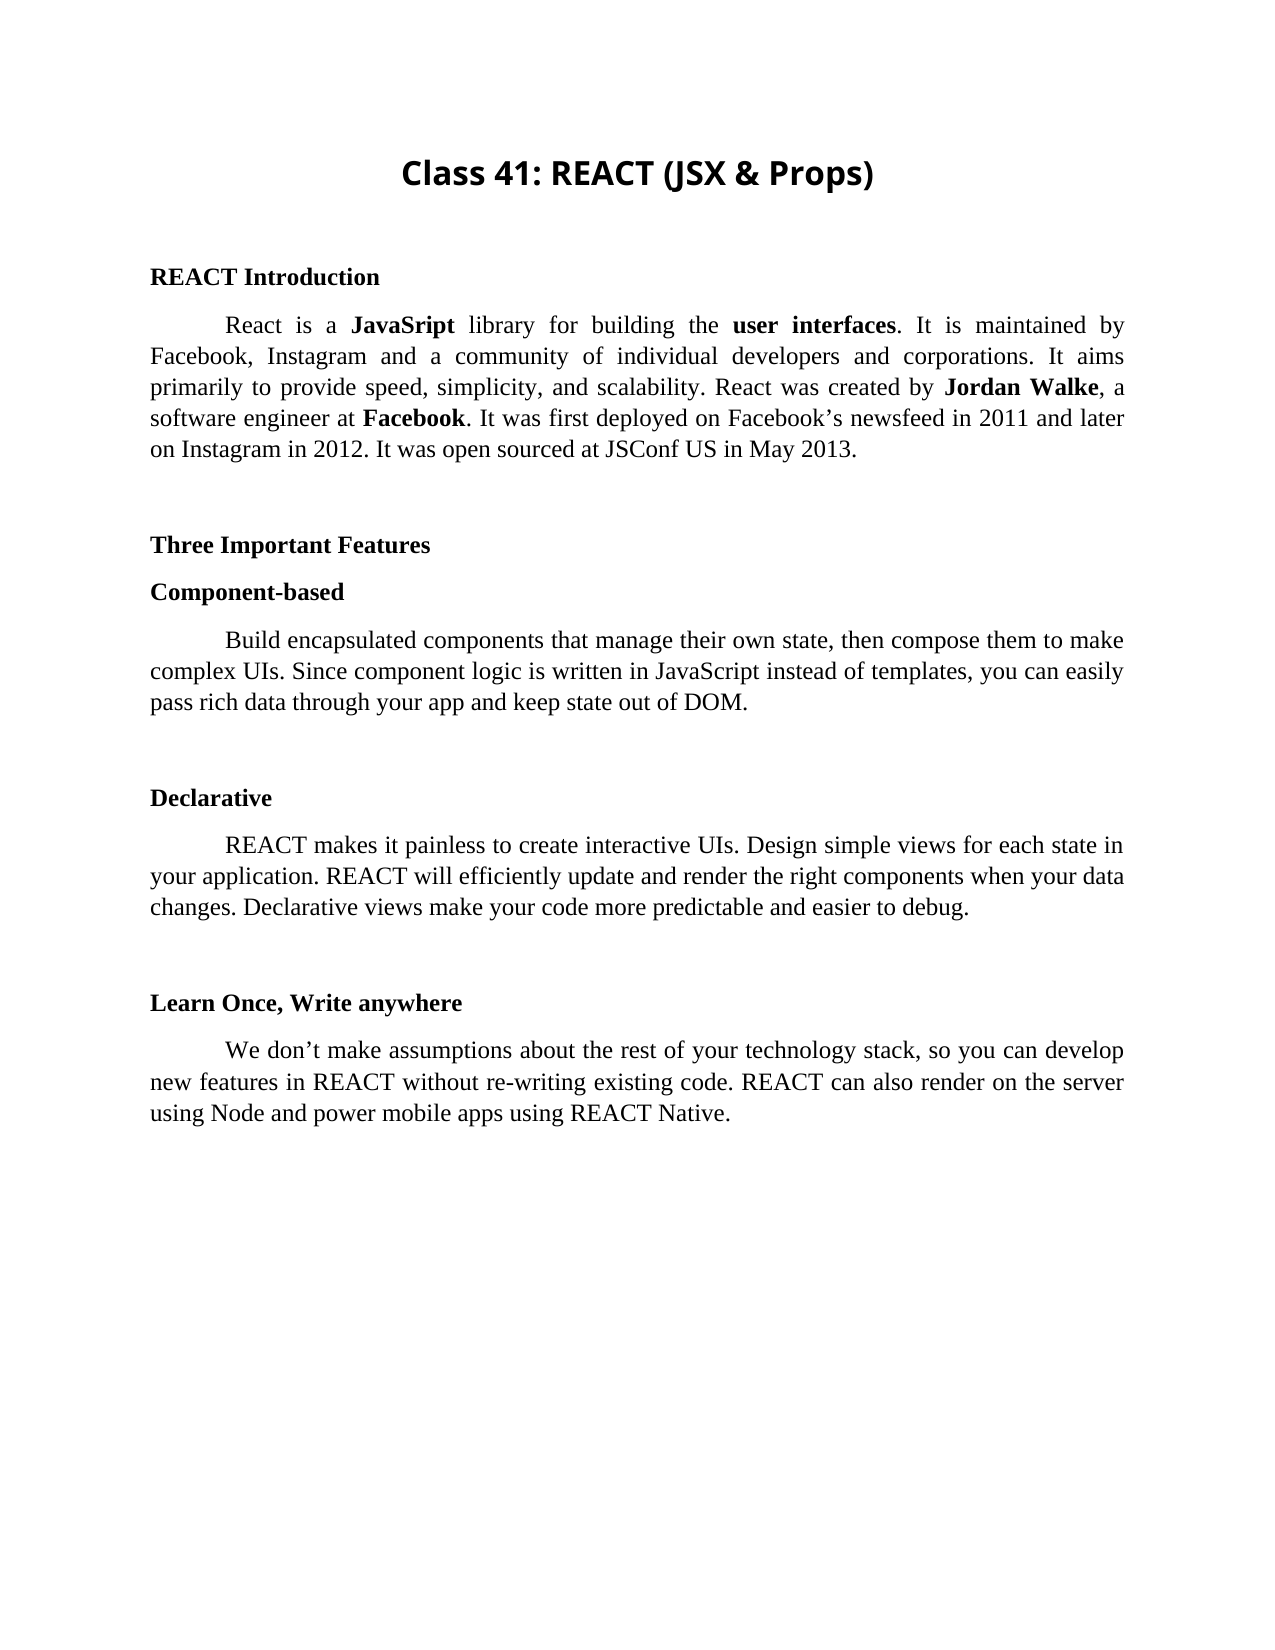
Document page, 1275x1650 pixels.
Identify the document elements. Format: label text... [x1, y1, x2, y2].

text Learn Once, Write anywhere [150, 988, 1125, 1017]
text React is a JavaSript library for building the user interfaces. It is maintained by Facebook, Instagram and a community of individual developers and corporations. It aims primarily to provide speed, simplicity, and scalability. React was created by Jordan Walke, a software engineer at Facebook. It was first deployed on Facebook’s newsfeed in 2011 and later on Instagram in 2012. It was open sourced at JSConf US in May 2013. [150, 310, 1125, 463]
text REACT Introduction [150, 262, 1125, 291]
text Component-based [150, 577, 1125, 606]
text Declarative [150, 783, 1125, 811]
text Build encapsulated components that manage their own state, then compose them to make complex UIs. Since component logic is written in JavaScript instead of templates, you can easily pass rich data through your app and keep state out of DOM. [150, 625, 1125, 716]
text Class 41: REACT (JSX & Props) [150, 150, 1125, 195]
text We don’t make assumptions about the rest of your technology stack, so you can develop new features in REACT without re-writing existing code. REACT can also render on the server using Node and power mobile apps using REACT Native. [150, 1036, 1125, 1126]
text REACT makes it painless to create interactive UIs. Design simple views for each state in your application. REACT will efficiently update and render the right components when your data changes. Declarative views make your code more predictable and easier to debug. [150, 830, 1125, 921]
text Three Important Features [150, 530, 1125, 558]
